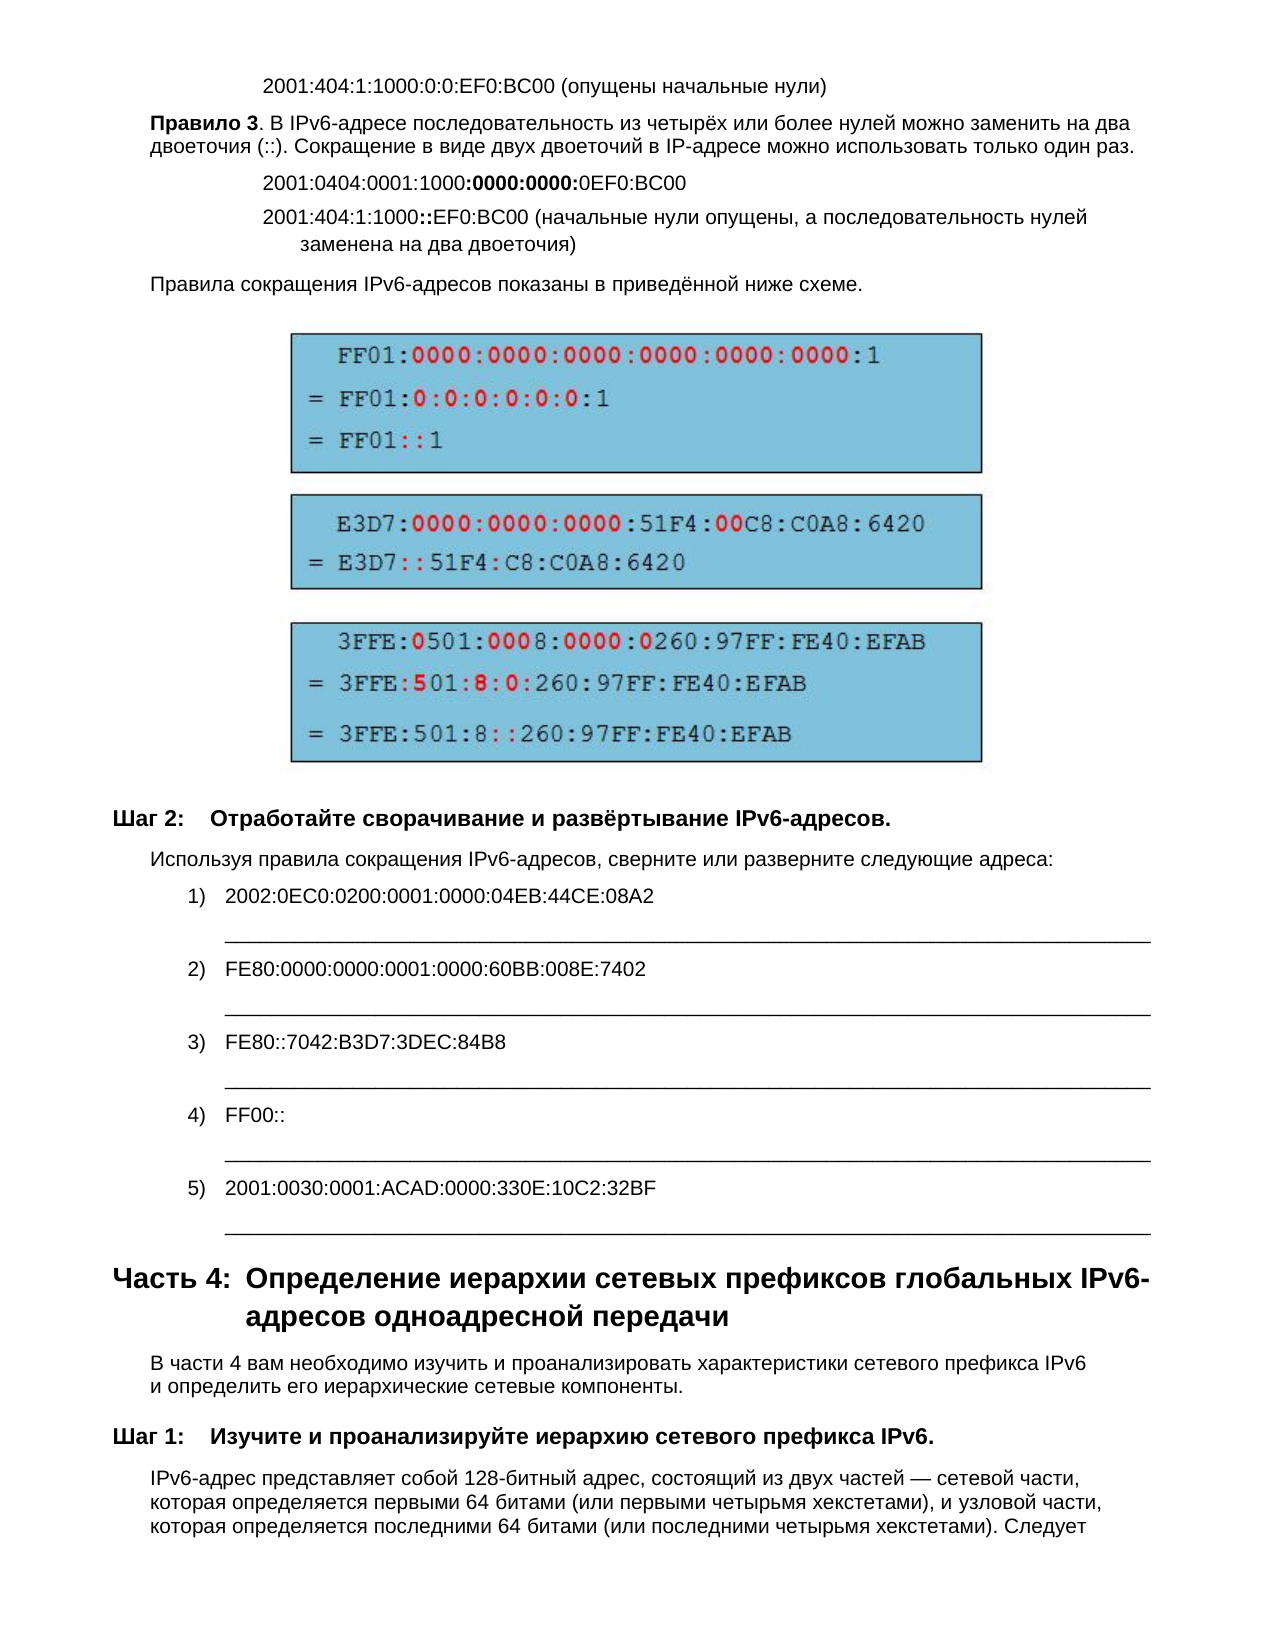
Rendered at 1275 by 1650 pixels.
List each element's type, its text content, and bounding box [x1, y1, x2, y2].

text FF00:: [187, 1102, 1162, 1126]
text Определение иерархии сетевых префиксов глобальных IPv6-адресов одноадресной передачи [112, 1261, 1162, 1333]
list ________________________________________________________________________________ [225, 1066, 1162, 1090]
list 2001:0404:0001:1000:0000:0000:0EF0:BC00 [187, 171, 1162, 195]
text Правило 3. В IPv6-адресе последовательность из четырёх или более нулей можно заменить на два двоеточия (::). Сокращение в виде двух двоеточий в IP-адресе можно использовать только один раз. [150, 110, 1162, 158]
list ________________________________________________________________________________ [225, 920, 1162, 944]
list 2001:404:1:1000::EF0:BC00 (начальные нули опущены, а последовательность нулей заменена на два двоеточия) [262, 204, 1162, 256]
text Отработайте сворачивание и развёртывание IPv6-адресов. [112, 804, 1162, 831]
text Правила сокращения IPv6-адресов показаны в приведённой ниже схеме. [150, 272, 1162, 296]
text 2002:0EC0:0200:0001:0000:04EB:44CE:08A2 [187, 884, 1162, 908]
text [150, 1466, 1162, 1538]
text В части 4 вам необходимо изучить и проанализировать характеристики сетевого префикса IPv6 и определить его иерархические сетевые компоненты. [150, 1350, 1162, 1398]
text FE80:0000:0000:0001:0000:60BB:008E:7402 [187, 957, 1162, 981]
text 2001:0030:0001:ACAD:0000:330E:10C2:32BF [187, 1175, 1162, 1199]
list Изучите и проанализируйте иерархию сетевого префикса IPv6. [112, 1423, 1162, 1450]
list ________________________________________________________________________________ [225, 1139, 1162, 1163]
list ________________________________________________________________________________ [225, 993, 1162, 1017]
list 2001:404:1:1000:0:0:EF0:BC00 (опущены начальные нули) [187, 74, 1162, 98]
list ________________________________________________________________________________ [225, 1212, 1162, 1236]
picture [279, 320, 996, 776]
text Используя правила сокращения IPv6-адресов, сверните или разверните следующие адреса: [150, 847, 1162, 871]
text FE80::7042:B3D7:3DEC:84B8 [187, 1029, 1162, 1053]
